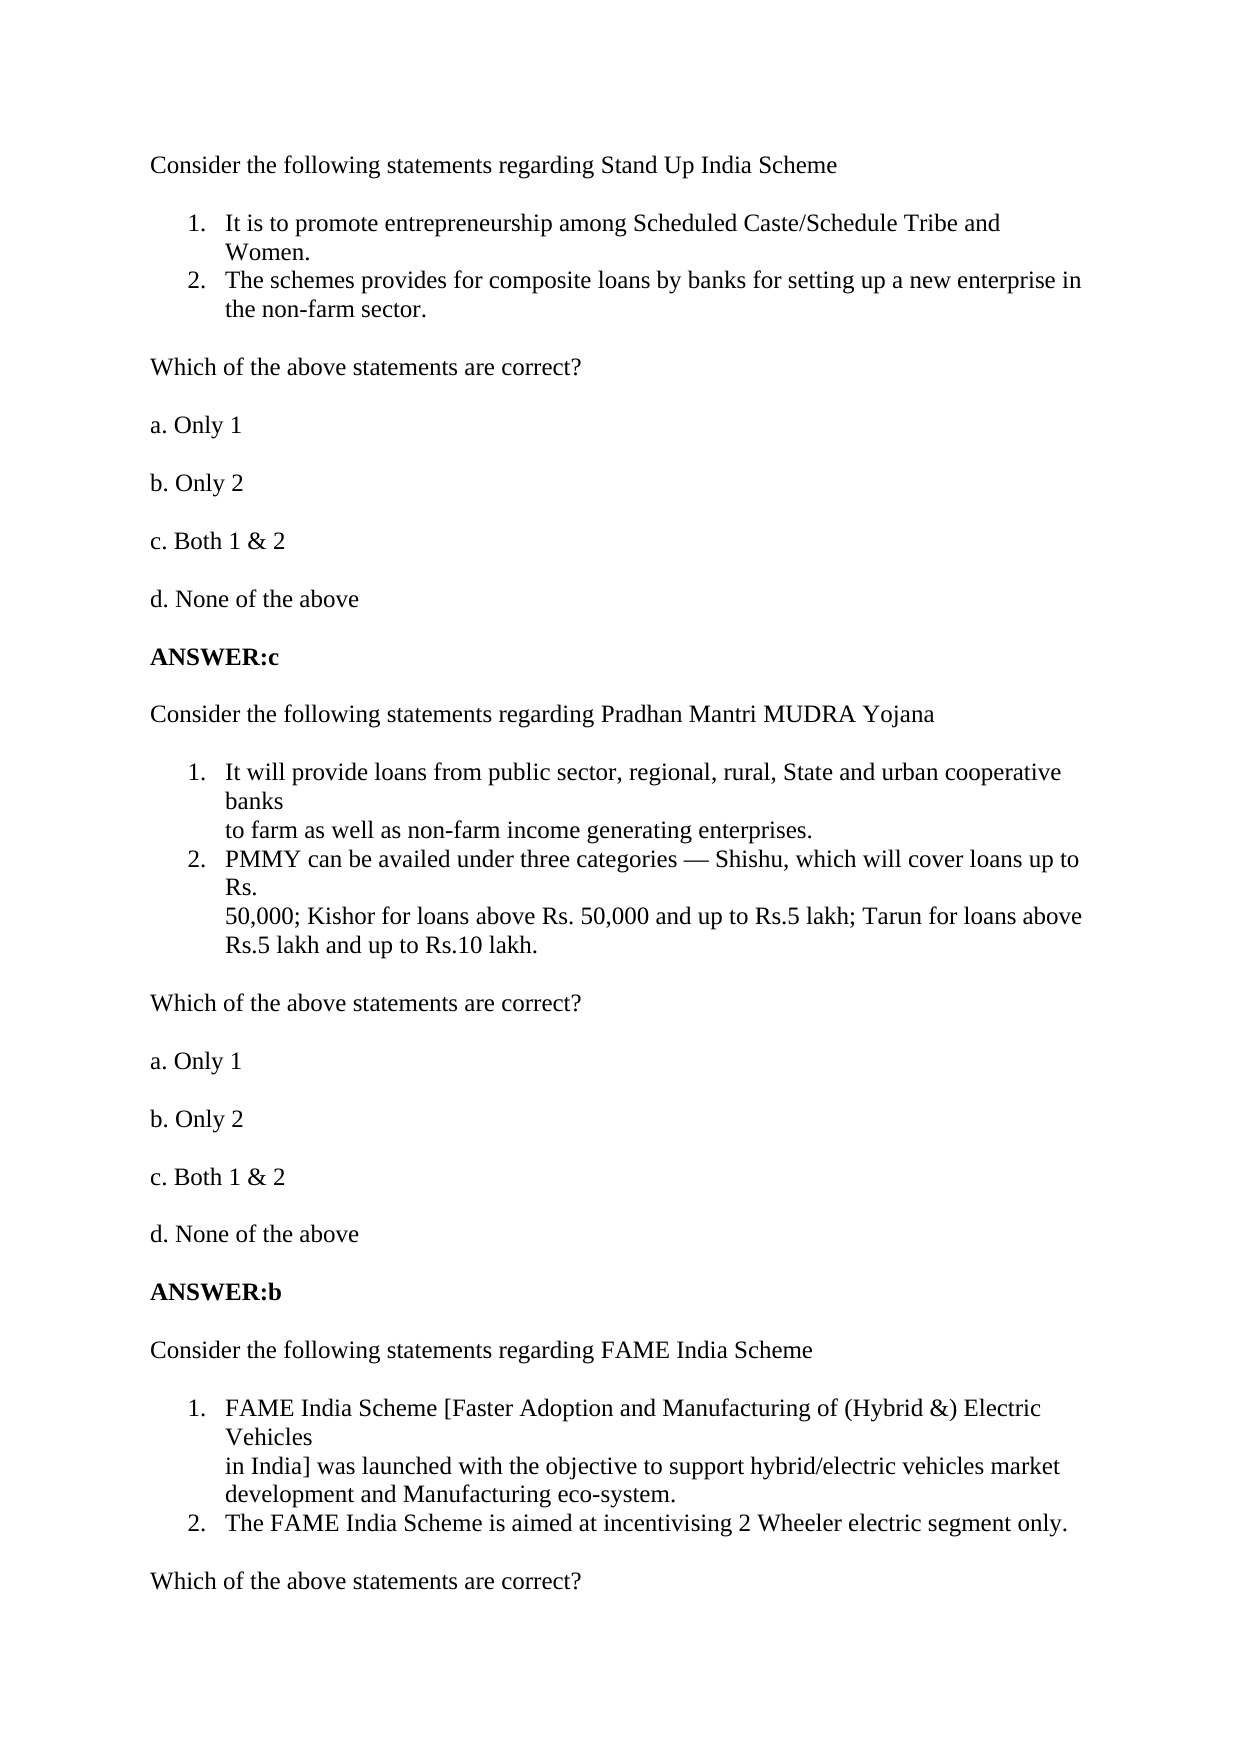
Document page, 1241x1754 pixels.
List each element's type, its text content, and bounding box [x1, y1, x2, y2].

text Consider the following statements regarding Pradhan Mantri MUDRA Yojana [150, 699, 1090, 728]
text Consider the following statements regarding FAME India Scheme [150, 1335, 1090, 1364]
list PMMY can be availed under three categories — Shishu, which will cover loans up to Rs. 50,000; Kishor for loans above Rs. 50,000 and up to Rs.5 lakh; Tarun for loans above Rs.5 lakh and up to Rs.10 lakh. [187, 844, 1090, 959]
text a. Only 1 [150, 410, 1090, 439]
list The schemes provides for composite loans by banks for setting up a new enterprise in the non-farm sector. [187, 265, 1090, 323]
text Which of the above statements are correct? [150, 988, 1090, 1017]
text b. Only 2 [150, 1104, 1090, 1132]
list It is to promote entrepreneurship among Scheduled Caste/Schedule Tribe and Women. [187, 208, 1090, 265]
list The FAME India Scheme is aimed at incentivising 2 Wheeler electric segment only. [187, 1508, 1090, 1537]
list FAME India Scheme [Faster Adoption and Manufacturing of (Hybrid &) Electric Vehicles in India] was launched with the objective to support hybrid/electric vehicles market development and Manufacturing eco-system. [187, 1393, 1090, 1508]
text Which of the above statements are correct? [150, 1566, 1090, 1595]
text c. Both 1 & 2 [150, 526, 1090, 554]
text ANSWER:b [150, 1277, 1090, 1306]
text d. None of the above [150, 1219, 1090, 1248]
text ANSWER:c [150, 642, 1090, 670]
list It will provide loans from public sector, regional, rural, State and urban cooperative banks to farm as well as non-farm income generating enterprises. [187, 757, 1090, 844]
text b. Only 2 [150, 468, 1090, 497]
text d. None of the above [150, 584, 1090, 612]
text Which of the above statements are correct? [150, 352, 1090, 381]
text a. Only 1 [150, 1046, 1090, 1074]
text c. Both 1 & 2 [150, 1162, 1090, 1190]
text Consider the following statements regarding Stand Up India Scheme [150, 150, 1090, 179]
